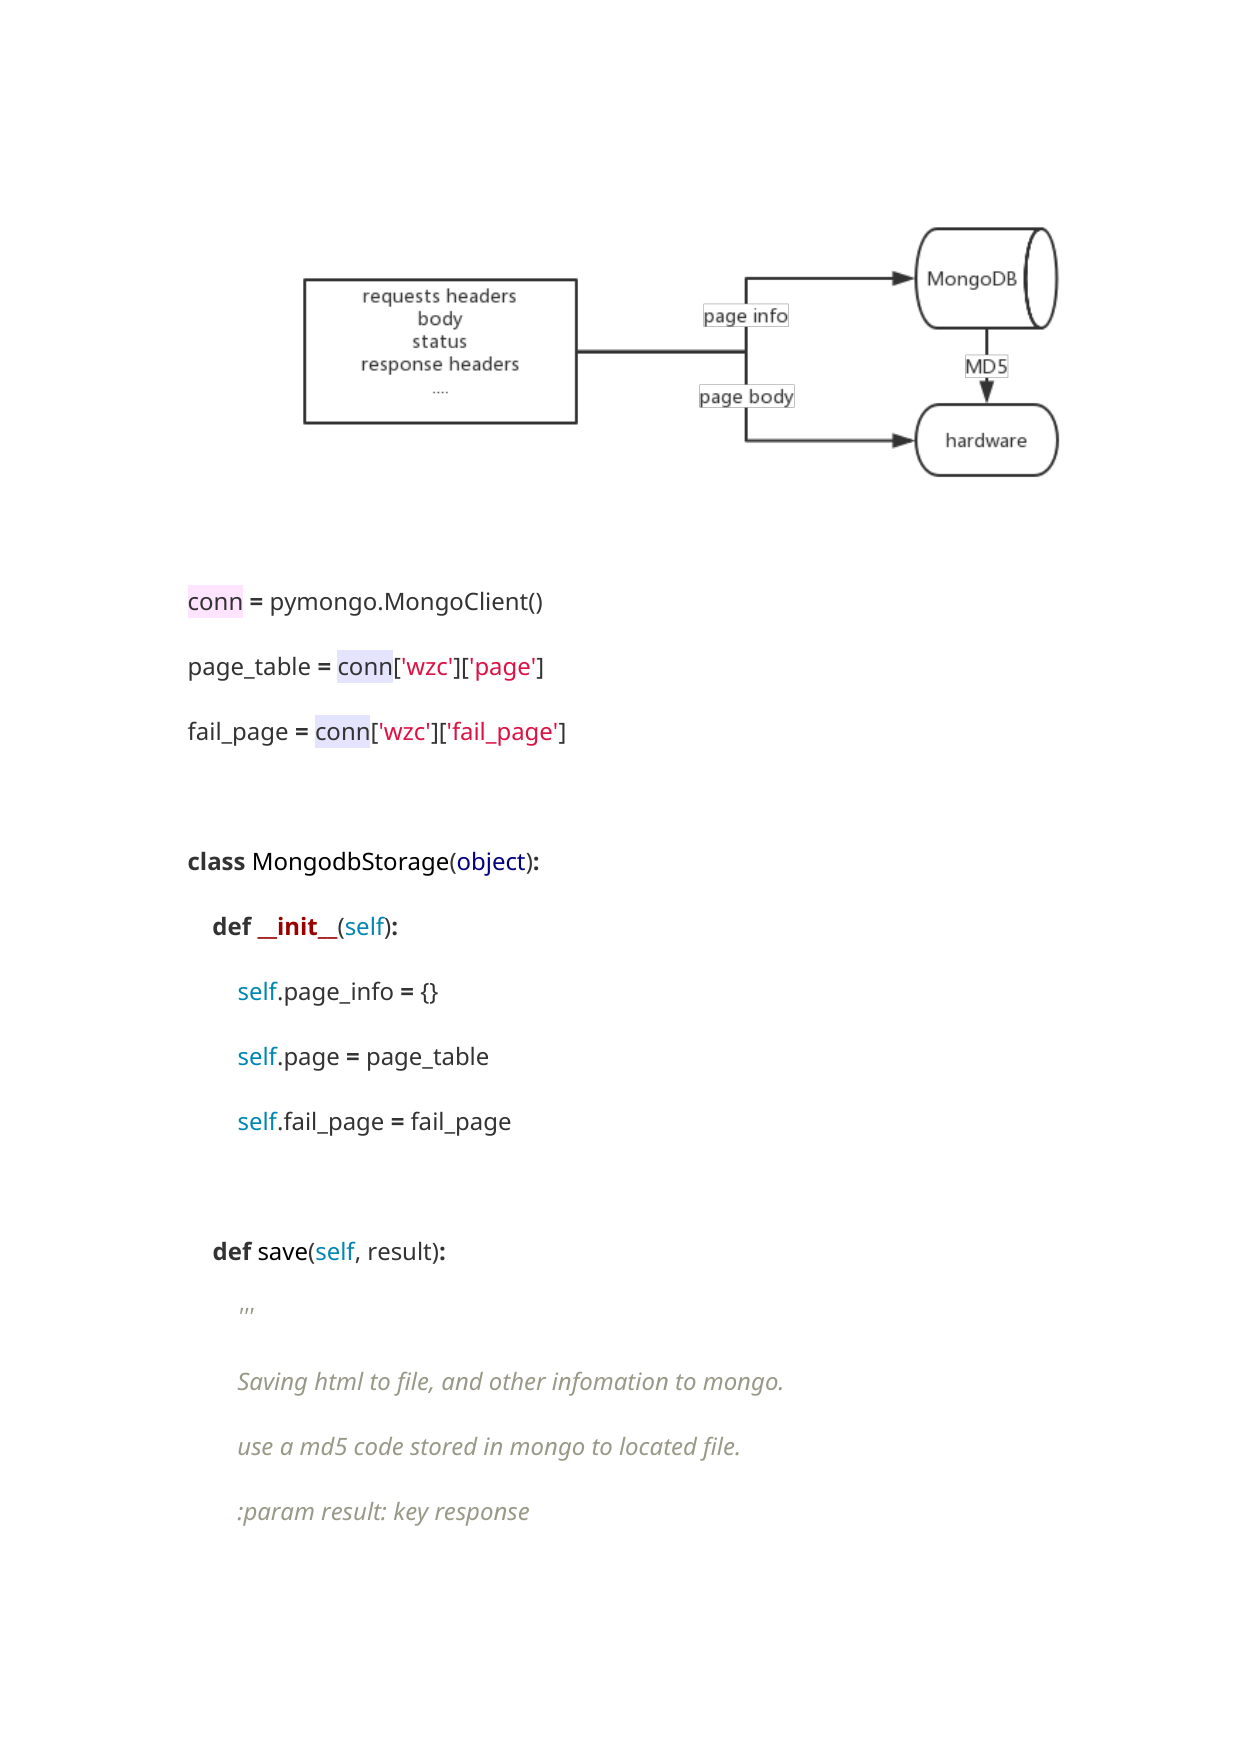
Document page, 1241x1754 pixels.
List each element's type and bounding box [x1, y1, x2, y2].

text [187, 569, 1053, 1544]
picture [237, 162, 1103, 521]
